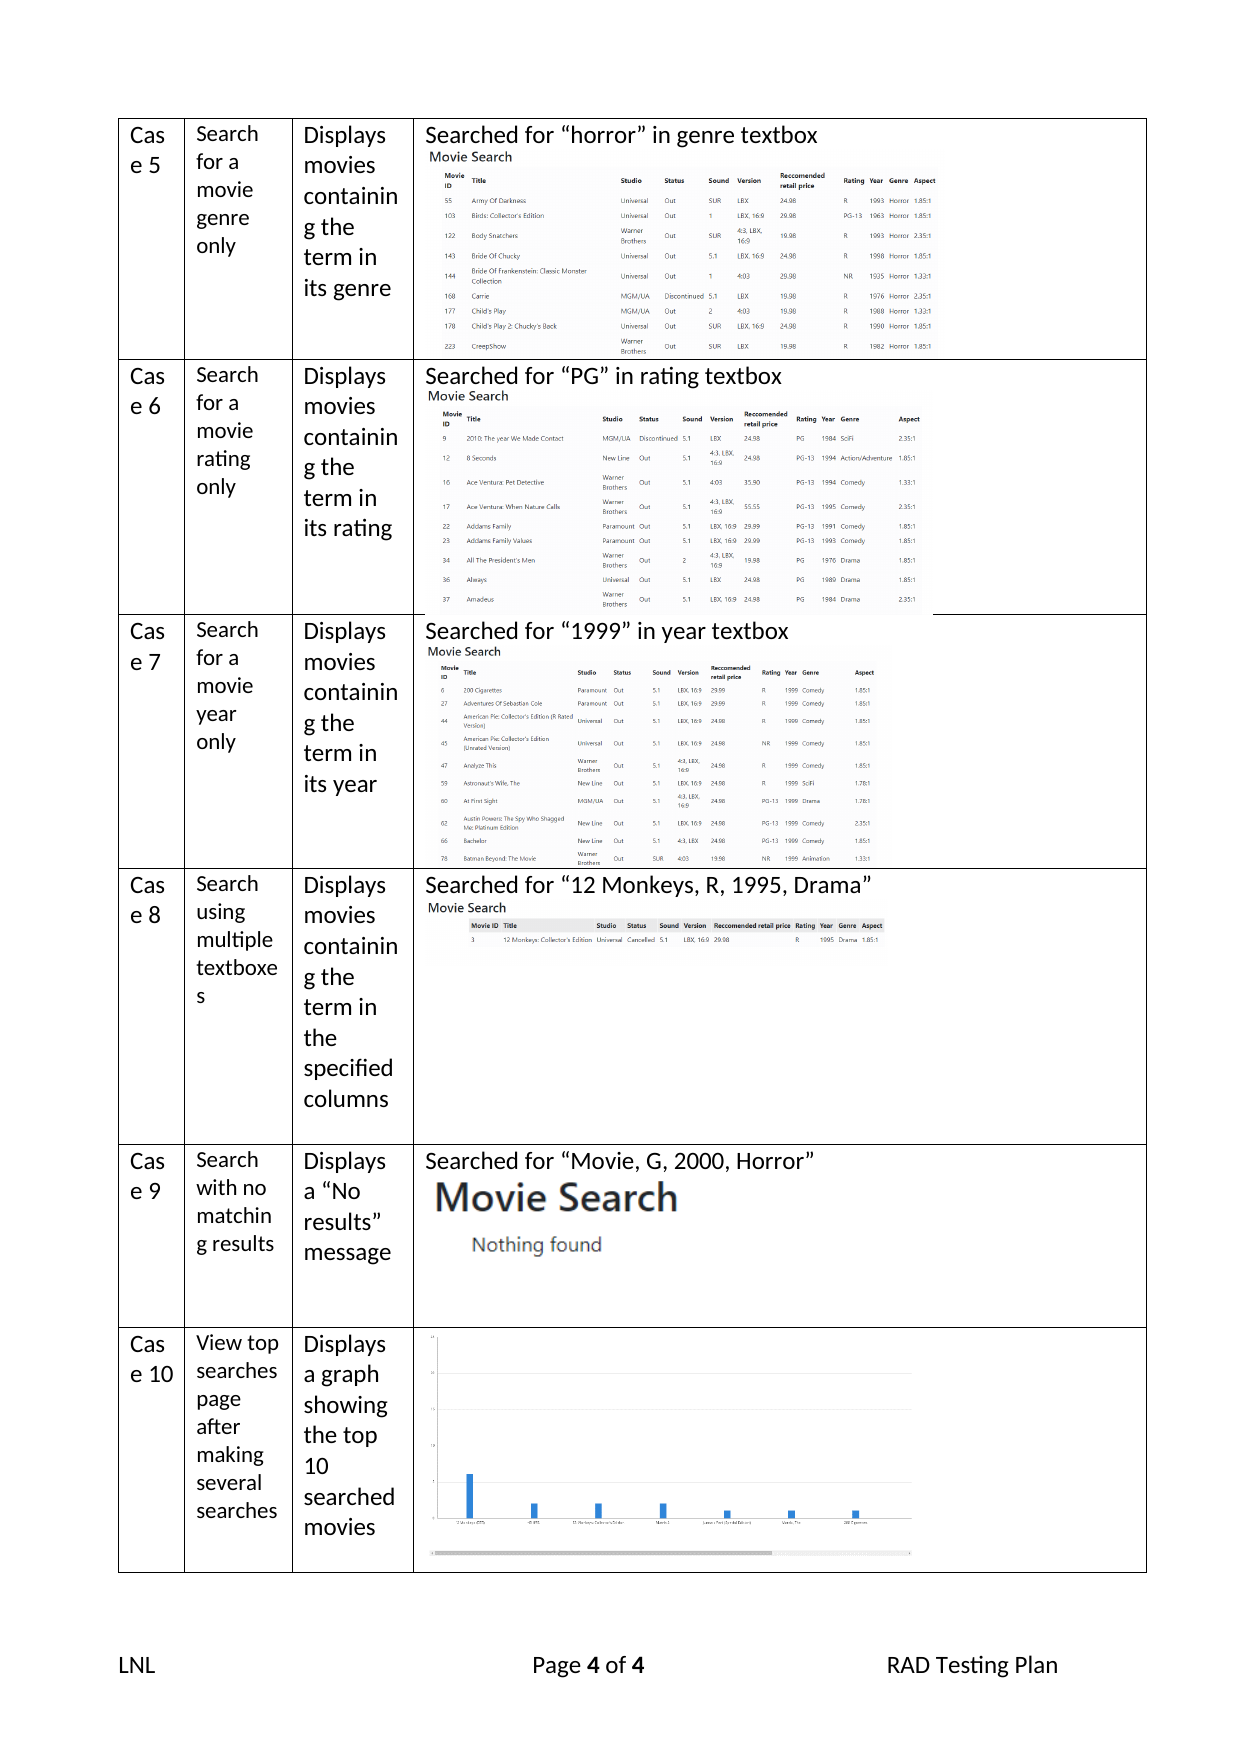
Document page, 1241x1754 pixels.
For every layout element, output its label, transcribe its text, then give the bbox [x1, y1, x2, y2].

picture [425, 1175, 913, 1327]
table_cell Search using multiple textboxes [185, 869, 292, 1144]
picture [425, 645, 893, 868]
table_cell Case 6 [119, 360, 184, 614]
table_cell Case 9 [119, 1145, 184, 1327]
table_cell Case 8 [119, 869, 184, 1144]
picture [425, 390, 933, 615]
table_cell Displays movies containing the term in its rating [293, 360, 413, 614]
picture [425, 899, 889, 966]
table_header Search for a movie genre only [185, 119, 292, 359]
table_header Displays movies containing the term in its genre [293, 119, 413, 359]
table_cell [414, 1328, 1146, 1572]
picture [425, 1328, 918, 1565]
table_cell Search with no matching results [185, 1145, 292, 1327]
picture [425, 149, 946, 359]
table_header Case 5 [119, 119, 184, 359]
table_cell Searched for “12 Monkeys, R, 1995, Drama” [414, 869, 1146, 1144]
table_cell Displays movies containing the term in its year [293, 615, 413, 868]
table_cell Case 10 [119, 1328, 184, 1572]
table_cell Search for a movie year only [185, 615, 292, 868]
table_cell Case 7 [119, 615, 184, 868]
table_cell Displays movies containing the term in the specified columns [293, 869, 413, 1144]
table_cell Searched for “Movie, G, 2000, Horror” [414, 1145, 1146, 1327]
table_header Searched for “horror” in genre textbox [414, 119, 1146, 359]
table_cell Searched for “1999” in year textbox [414, 615, 1146, 868]
table_cell Displays a “No results” message [293, 1145, 413, 1327]
table_cell Search for a movie rating only [185, 360, 292, 614]
table_cell Searched for “PG” in rating textbox [414, 360, 1146, 614]
table_cell View top searches page after making several searches [185, 1328, 292, 1572]
table_cell Displays a graph showing the top 10 searched movies [293, 1328, 413, 1572]
